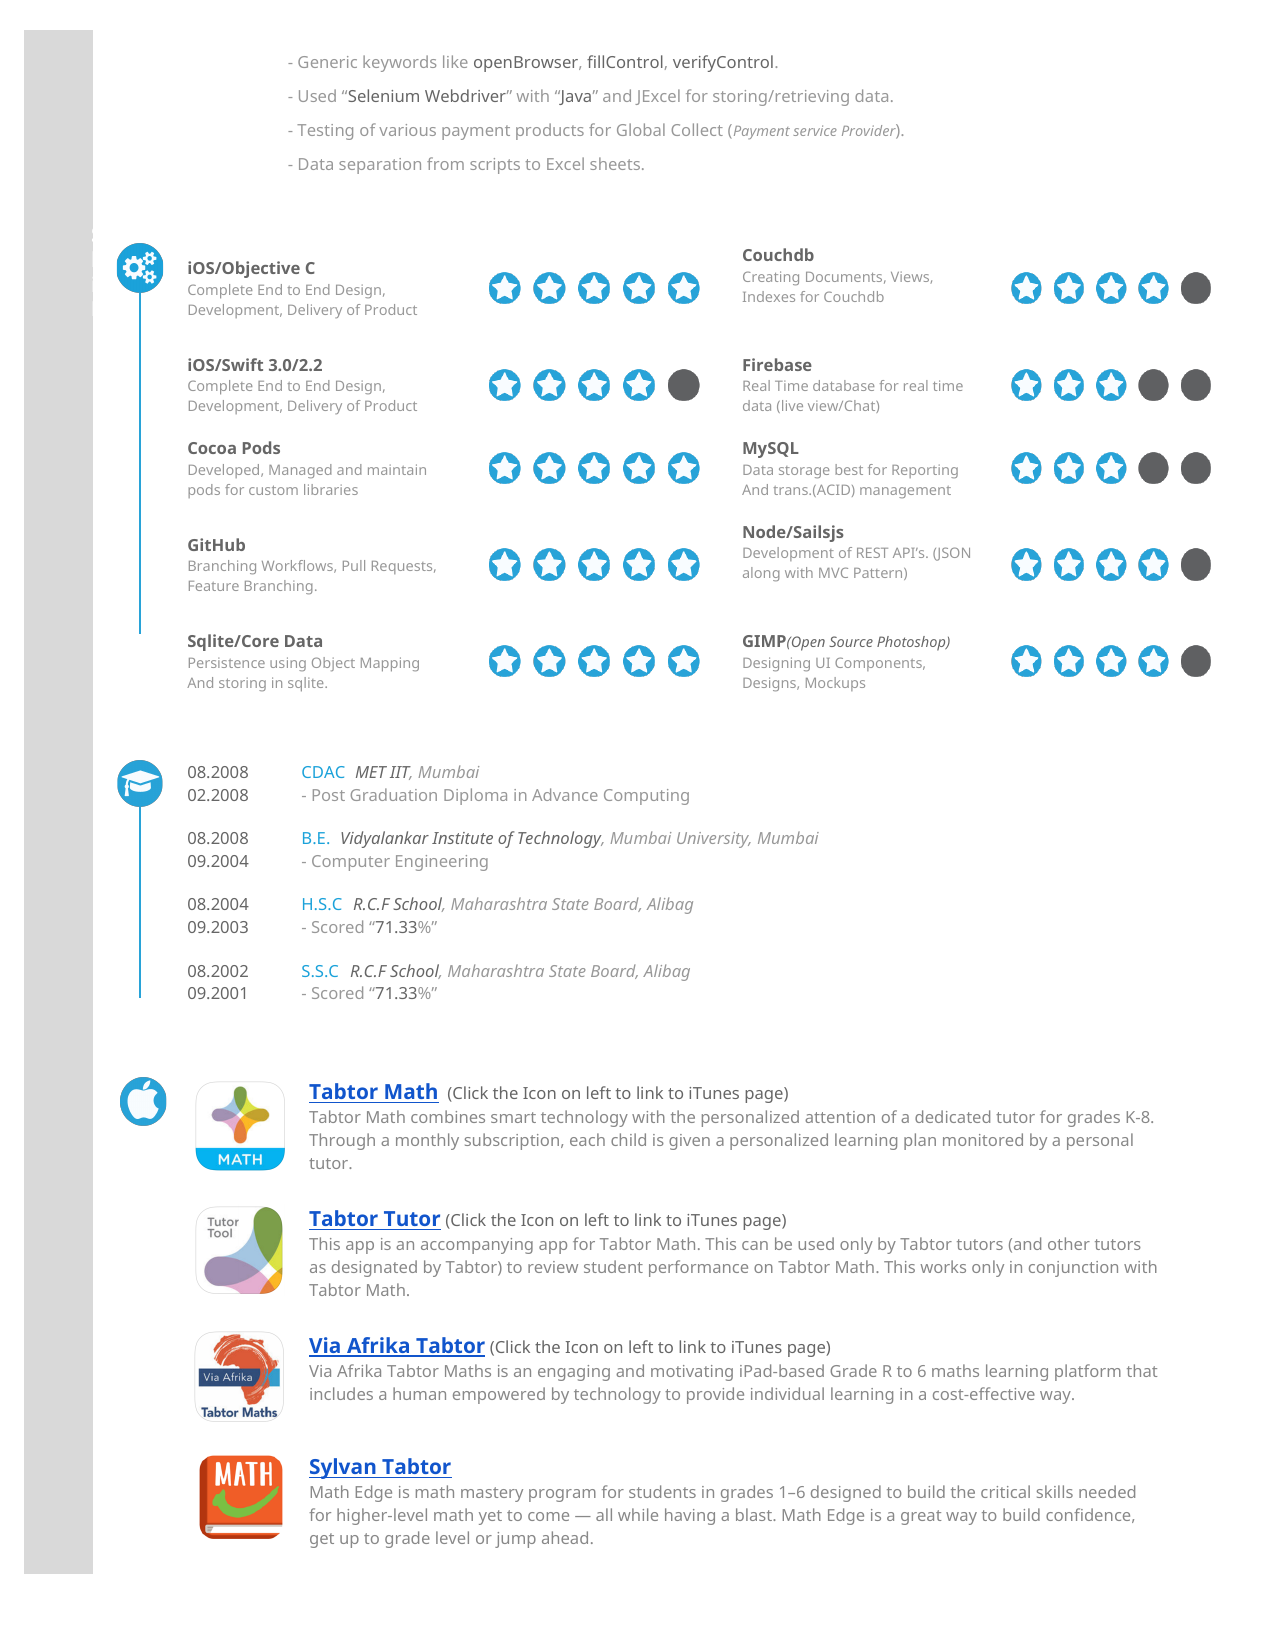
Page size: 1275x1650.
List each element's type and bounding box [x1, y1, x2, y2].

picture [482, 548, 706, 581]
picture [1005, 369, 1217, 401]
table_cell [24, 197, 93, 713]
table_cell [93, 197, 1232, 713]
table_cell [24, 30, 93, 197]
picture [193, 1077, 287, 1174]
picture [1005, 645, 1217, 677]
picture [193, 1204, 285, 1296]
picture [1005, 548, 1217, 581]
table_cell [93, 713, 1232, 1026]
picture [482, 369, 706, 401]
picture [120, 1077, 167, 1126]
table_cell [93, 1026, 1232, 1574]
picture [482, 452, 706, 484]
table_cell [24, 1026, 93, 1574]
picture [193, 1331, 285, 1423]
picture [1005, 272, 1217, 304]
picture [482, 272, 706, 304]
picture [116, 243, 164, 634]
picture [1005, 452, 1217, 484]
table_cell [93, 30, 1232, 197]
picture [482, 645, 706, 677]
picture [193, 1452, 289, 1543]
table_cell [24, 713, 93, 1026]
picture [117, 760, 163, 998]
